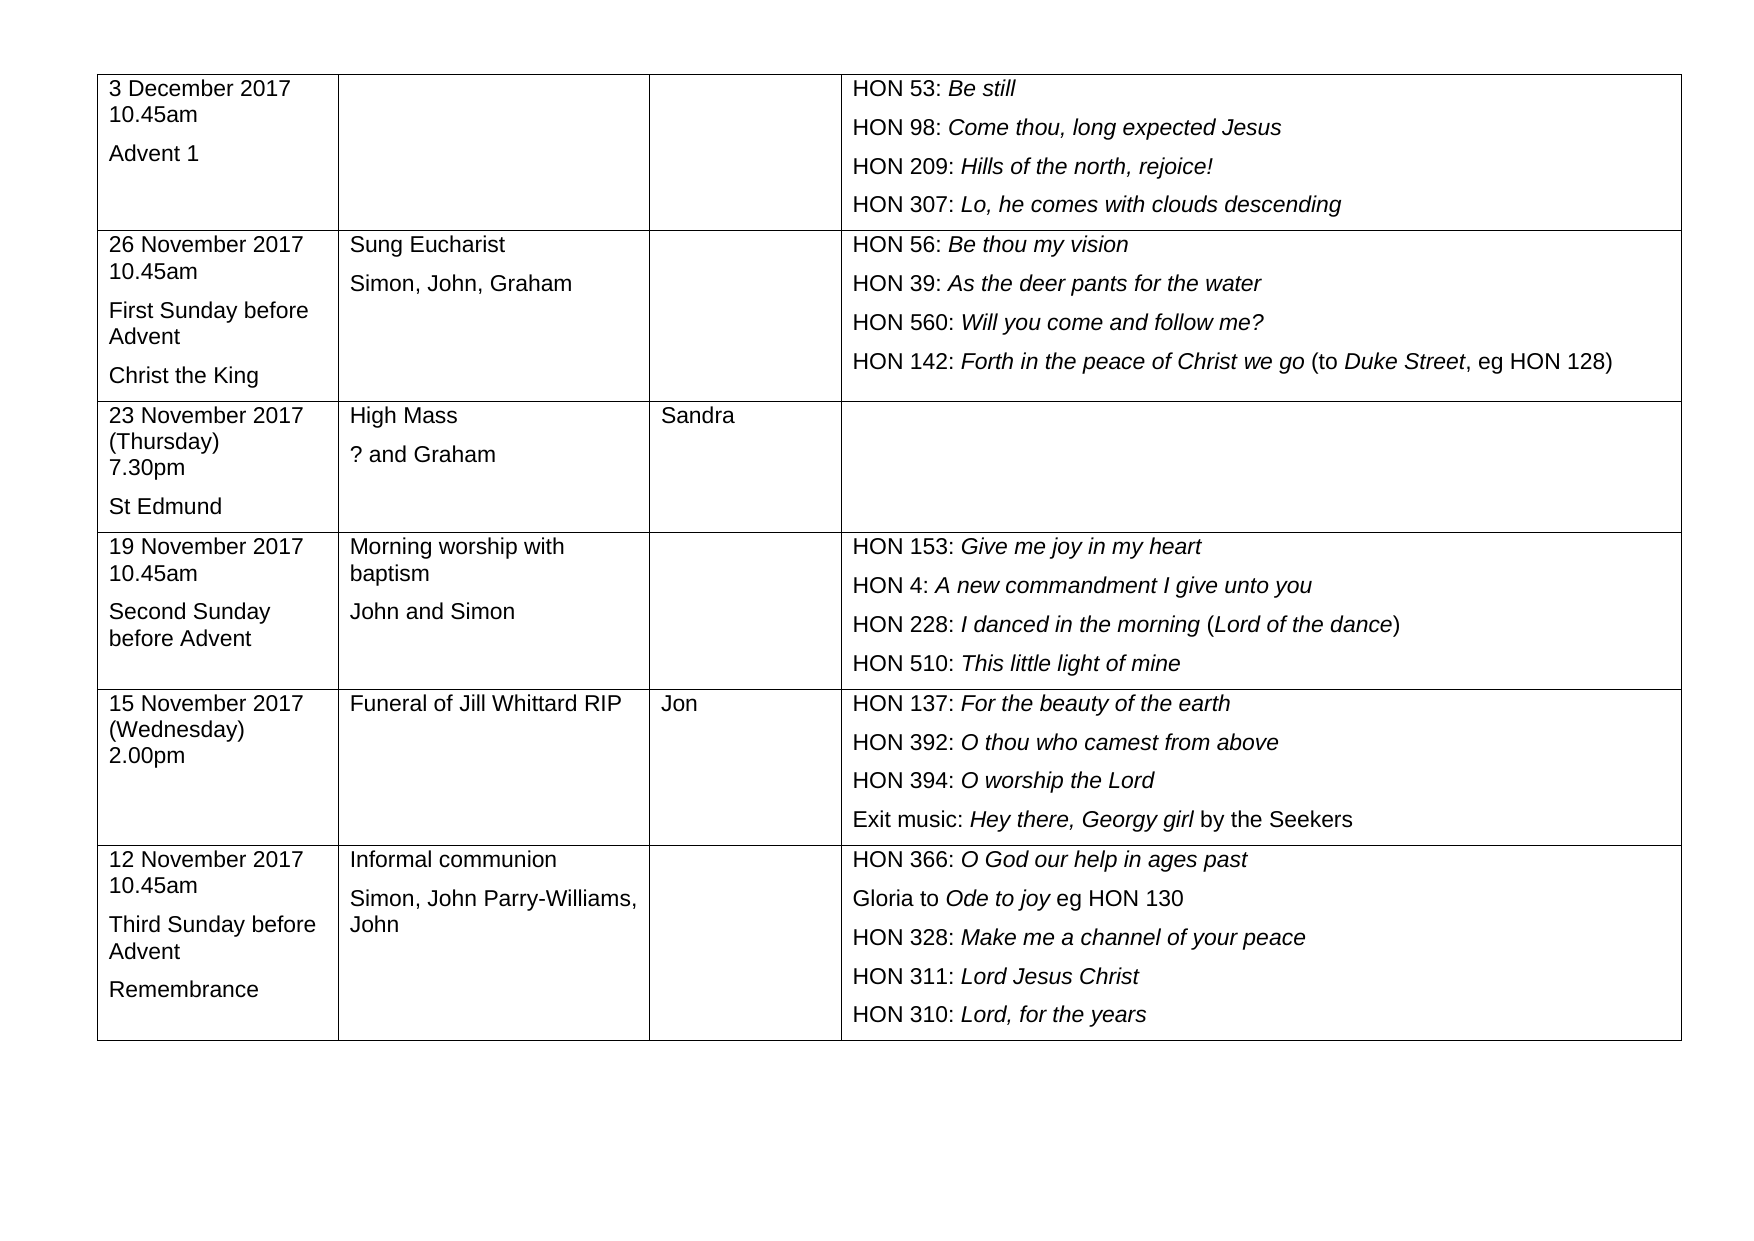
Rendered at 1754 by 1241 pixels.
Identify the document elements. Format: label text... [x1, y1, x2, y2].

table_cell [339, 75, 649, 230]
table_cell HON 137: For the beauty of the earth HON 392: O thou who camest from above HON 394: O worship the Lord Exit music: Hey there, Georgy girl by the Seekers [842, 690, 1681, 845]
table_cell 15 November 2017 (Wednesday) 2.00pm [98, 690, 338, 845]
table_cell 3 December 2017 10.45am Advent 1 [98, 75, 338, 230]
table_cell Sung Eucharist Simon, John, Graham [339, 231, 649, 401]
table_cell 23 November 2017 (Thursday) 7.30pm St Edmund [98, 402, 338, 532]
table_cell [650, 231, 841, 401]
table_cell [650, 533, 841, 688]
table_cell Informal communion Simon, John Parry-Williams, John [339, 846, 649, 1040]
table_cell Morning worship with baptism John and Simon [339, 533, 649, 688]
table_cell Funeral of Jill Whittard RIP [339, 690, 649, 845]
table_cell HON 153: Give me joy in my heart HON 4: A new commandment I give unto you HON 228: I danced in the morning (Lord of the dance) HON 510: This little light of mine [842, 533, 1681, 688]
table_cell [650, 75, 841, 230]
table_cell 12 November 2017 10.45am Third Sunday before Advent Remembrance [98, 846, 338, 1040]
table_cell HON 53: Be still HON 98: Come thou, long expected Jesus HON 209: Hills of the north, rejoice! HON 307: Lo, he comes with clouds descending [842, 75, 1681, 230]
table_cell Sandra [650, 402, 841, 532]
table_cell [842, 402, 1681, 532]
table_cell 19 November 2017 10.45am Second Sunday before Advent [98, 533, 338, 688]
table_cell Jon [650, 690, 841, 845]
table_cell HON 56: Be thou my vision HON 39: As the deer pants for the water HON 560: Will you come and follow me? HON 142: Forth in the peace of Christ we go (to Duke Street, eg HON 128) [842, 231, 1681, 401]
table_cell High Mass ? and Graham [339, 402, 649, 532]
table_cell [650, 846, 841, 1040]
table_cell 26 November 2017 10.45am First Sunday before Advent Christ the King [98, 231, 338, 401]
table_cell HON 366: O God our help in ages past Gloria to Ode to joy eg HON 130 HON 328: Make me a channel of your peace HON 311: Lord Jesus Christ HON 310: Lord, for the years [842, 846, 1681, 1040]
